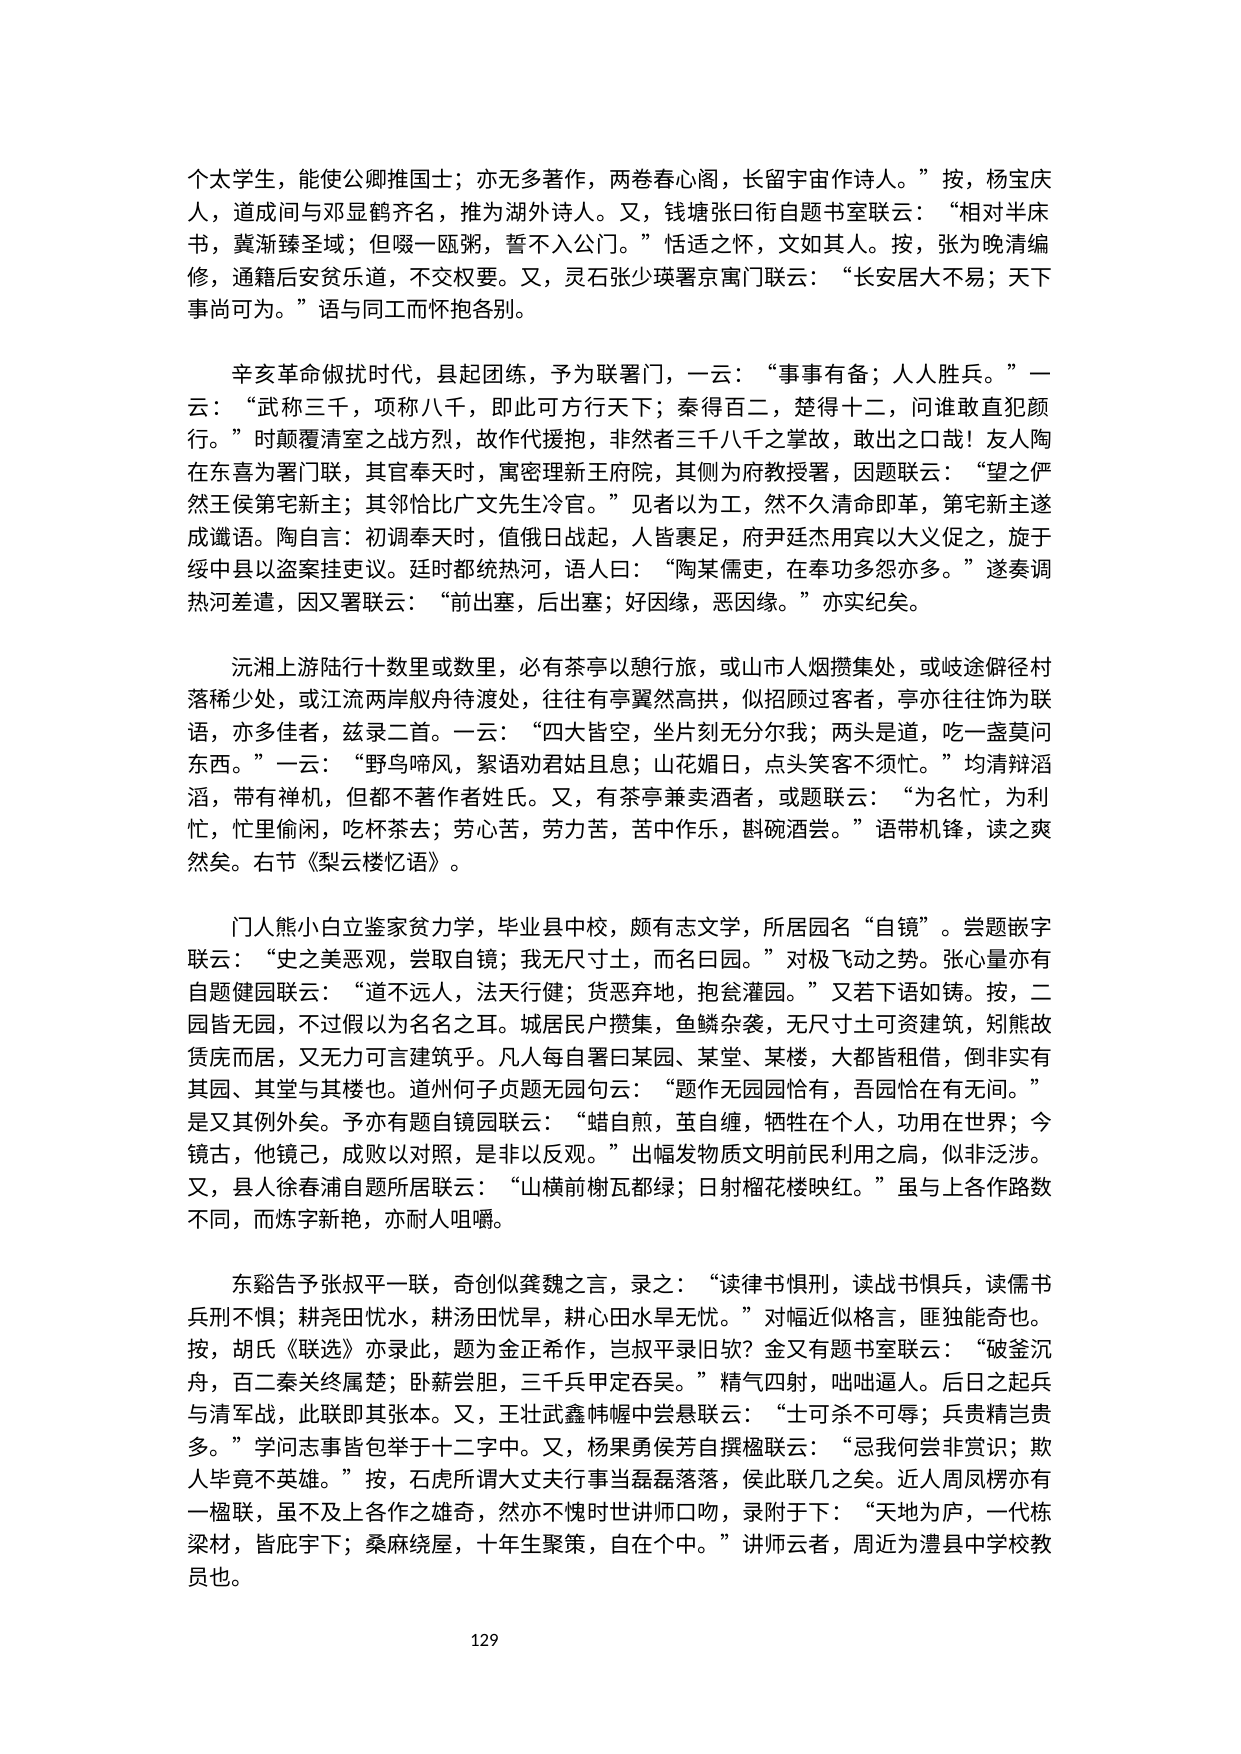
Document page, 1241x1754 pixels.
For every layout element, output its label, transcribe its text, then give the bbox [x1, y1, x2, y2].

text 门人熊小白立鉴家贫力学，毕业县中校，颇有志文学，所居园名“自镜”。尝题嵌字联云：“史之美恶观，尝取自镜；我无尺寸土，而名曰园。”对极飞动之势。张心量亦有自题健园联云：“道不远人，法天行健；货恶弃地，抱瓮灌园。”又若下语如铸。按，二园皆无园，不过假以为名名之耳。城居民户攒集，鱼鳞杂袭，无尺寸土可资建筑，矧熊故赁庑而居，又无力可言建筑乎。凡人每自署曰某园、某堂、某楼，大都皆租借，倒非实有其园、其堂与其楼也。道州何子贞题无园句云：“题作无园园恰有，吾园恰在有无间。”是又其例外矣。予亦有题自镜园联云：“蜡自煎，茧自缠，牺牲在个人，功用在世界；今镜古，他镜己，成败以对照，是非以反观。”出幅发物质文明前民利用之扃，似非泛涉。又，县人徐春浦自题所居联云：“山横前榭瓦都绿；日射榴花楼映红。”虽与上各作路数不同，而炼字新艳，亦耐人咀嚼。 [187, 909, 1053, 1234]
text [187, 162, 1053, 324]
text 东谿告予张叔平一联，奇创似龚魏之言，录之：“读律书惧刑，读战书惧兵，读儒书兵刑不惧；耕尧田忧水，耕汤田忧旱，耕心田水旱无忧。”对幅近似格言，匪独能奇也。按，胡氏《联选》亦录此，题为金正希作，岂叔平录旧欤？金又有题书室联云：“破釜沉舟，百二秦关终属楚；卧薪尝胆，三千兵甲定吞吴。”精气四射，咄咄逼人。后日之起兵与清军战，此联即其张本。又，王壮武鑫帏幄中尝悬联云：“士可杀不可辱；兵贵精岂贵多。”学问志事皆包举于十二字中。又，杨果勇侯芳自撰楹联云：“忌我何尝非赏识；欺人毕竟不英雄。”按，石虎所谓大丈夫行事当磊磊落落，侯此联几之矣。近人周凤楞亦有一楹联，虽不及上各作之雄奇，然亦不愧时世讲师口吻，录附于下：“天地为庐，一代栋梁材，皆庇宇下；桑麻绕屋，十年生聚策，自在个中。”讲师云者，周近为澧县中学校教员也。 [187, 1267, 1053, 1592]
text 沅湘上游陆行十数里或数里，必有茶亭以憩行旅，或山市人烟攒集处，或岐途僻径村落稀少处，或江流两岸舣舟待渡处，往往有亭翼然高拱，似招顾过客者，亭亦往往饰为联语，亦多佳者，兹录二首。一云：“四大皆空，坐片刻无分尔我；两头是道，吃一盏莫问东西。”一云：“野鸟啼风，絮语劝君姑且息；山花媚日，点头笑客不须忙。”均清辩滔滔，带有禅机，但都不著作者姓氏。又，有茶亭兼卖酒者，或题联云：“为名忙，为利忙，忙里偷闲，吃杯茶去；劳心苦，劳力苦，苦中作乐，斟碗酒尝。”语带机锋，读之爽然矣。右节《梨云楼忆语》。 [187, 649, 1053, 877]
text 辛亥革命俶扰时代，县起团练，予为联署门，一云：“事事有备；人人胜兵。”一云：“武称三千，项称八千，即此可方行天下；秦得百二，楚得十二，问谁敢直犯颜行。”时颠覆清室之战方烈，故作代援抱，非然者三千八千之掌故，敢出之口哉！友人陶在东喜为署门联，其官奉天时，寓密理新王府院，其侧为府教授署，因题联云：“望之俨然王侯第宅新主；其邻恰比广文先生冷官。”见者以为工，然不久清命即革，第宅新主遂成谶语。陶自言：初调奉天时，值俄日战起，人皆裹足，府尹廷杰用宾以大义促之，旋于绥中县以盗案挂吏议。廷时都统热河，语人曰：“陶某儒吏，在奉功多怨亦多。”遂奏调热河差遣，因又署联云：“前出塞，后出塞；好因缘，恶因缘。”亦实纪矣。 [187, 357, 1053, 617]
